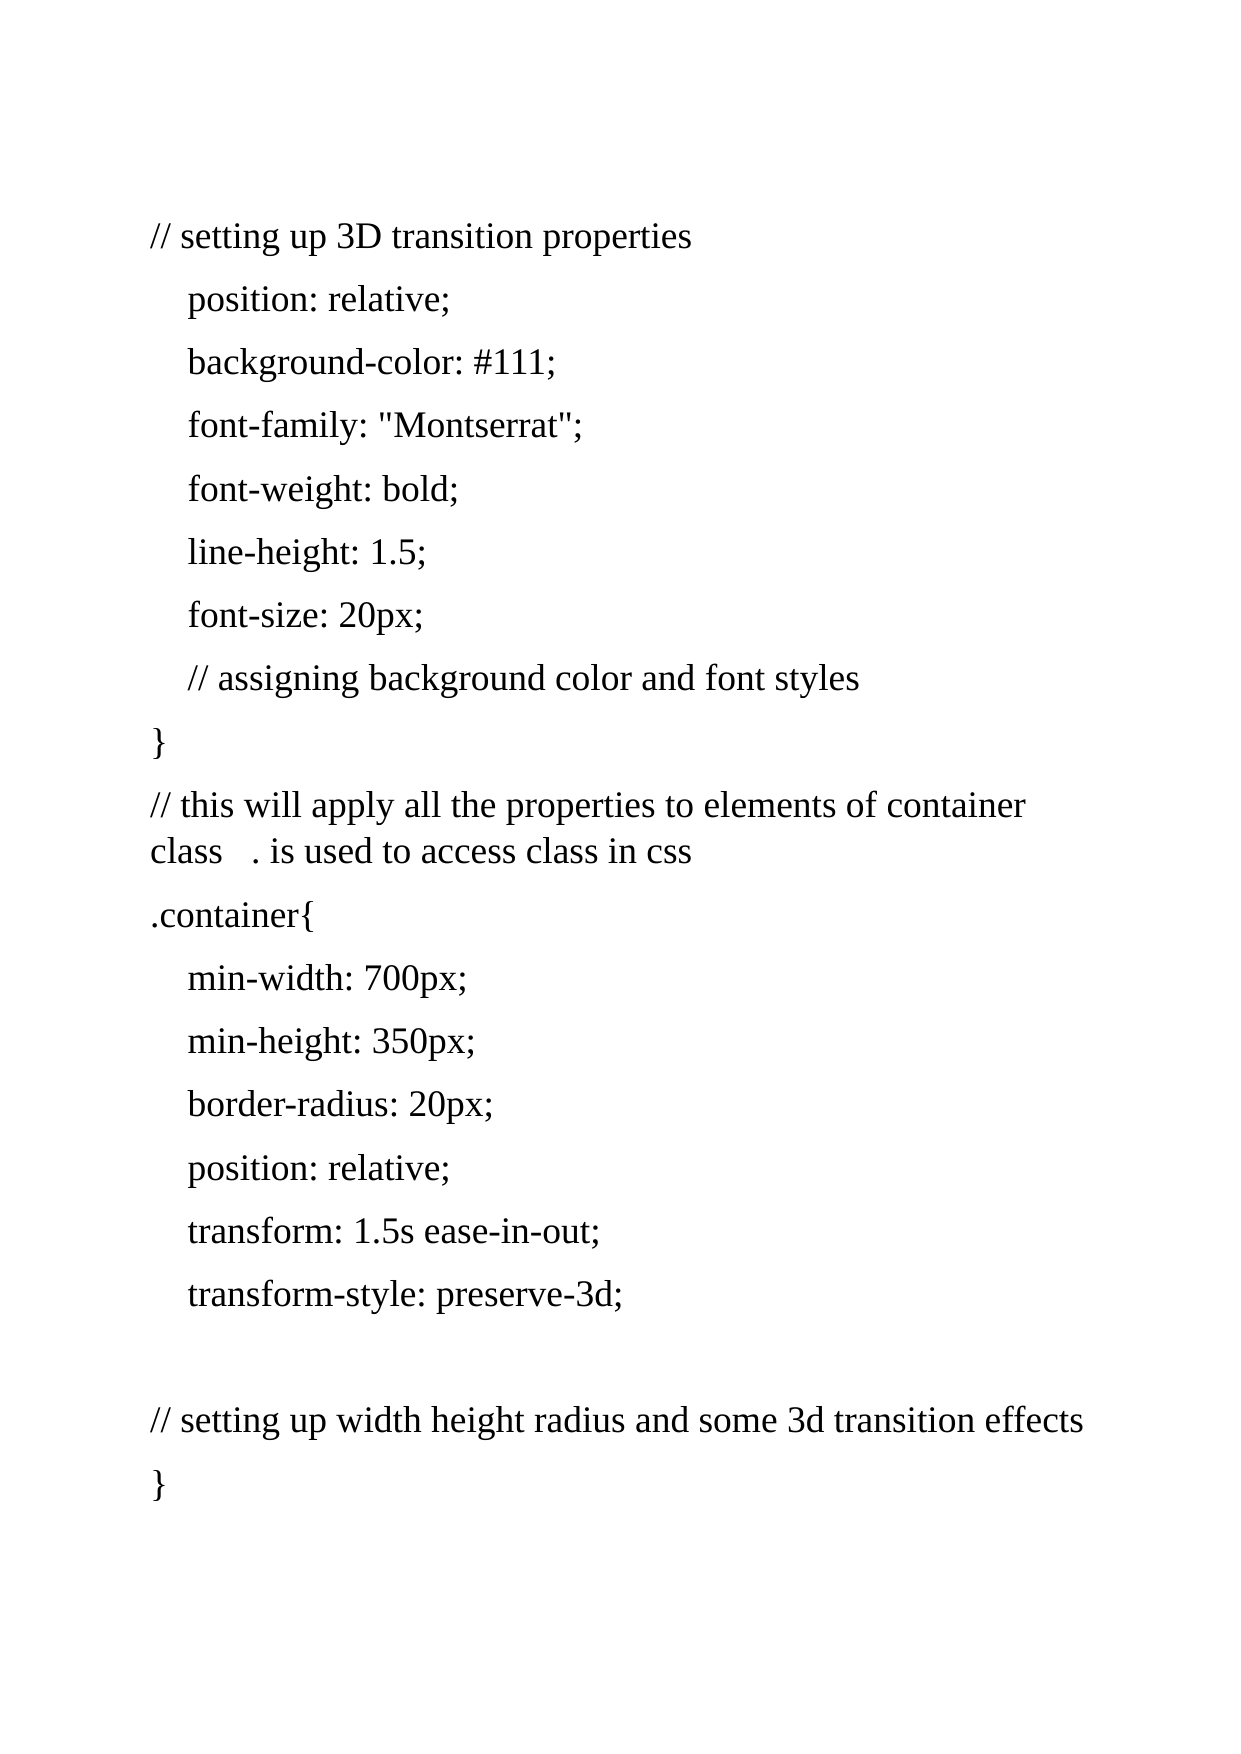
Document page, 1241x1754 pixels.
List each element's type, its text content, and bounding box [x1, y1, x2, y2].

text min-height: 350px; [150, 1018, 1090, 1062]
text position: relative; [150, 276, 1090, 319]
text } [150, 719, 1090, 762]
text .container{ [150, 892, 1090, 935]
text transform-style: preserve-3d; [150, 1271, 1090, 1314]
text transform: 1.5s ease-in-out; [150, 1208, 1090, 1251]
text position: relative; [150, 1145, 1090, 1188]
text font-weight: bold; [150, 466, 1090, 509]
text line-height: 1.5; [150, 529, 1090, 572]
text border-radius: 20px; [150, 1082, 1090, 1125]
text // setting up width height radius and some 3d transition effects [150, 1398, 1090, 1441]
text font-size: 20px; [150, 593, 1090, 636]
text // setting up 3D transition properties [150, 213, 1090, 256]
text } [150, 1461, 1090, 1504]
text // assigning background color and font styles [150, 656, 1090, 699]
text background-color: #111; [150, 340, 1090, 383]
text font-family: "Montserrat"; [150, 403, 1090, 446]
text // this will apply all the properties to elements of container class . is used to access class in css [150, 782, 1090, 872]
text min-width: 700px; [150, 955, 1090, 998]
